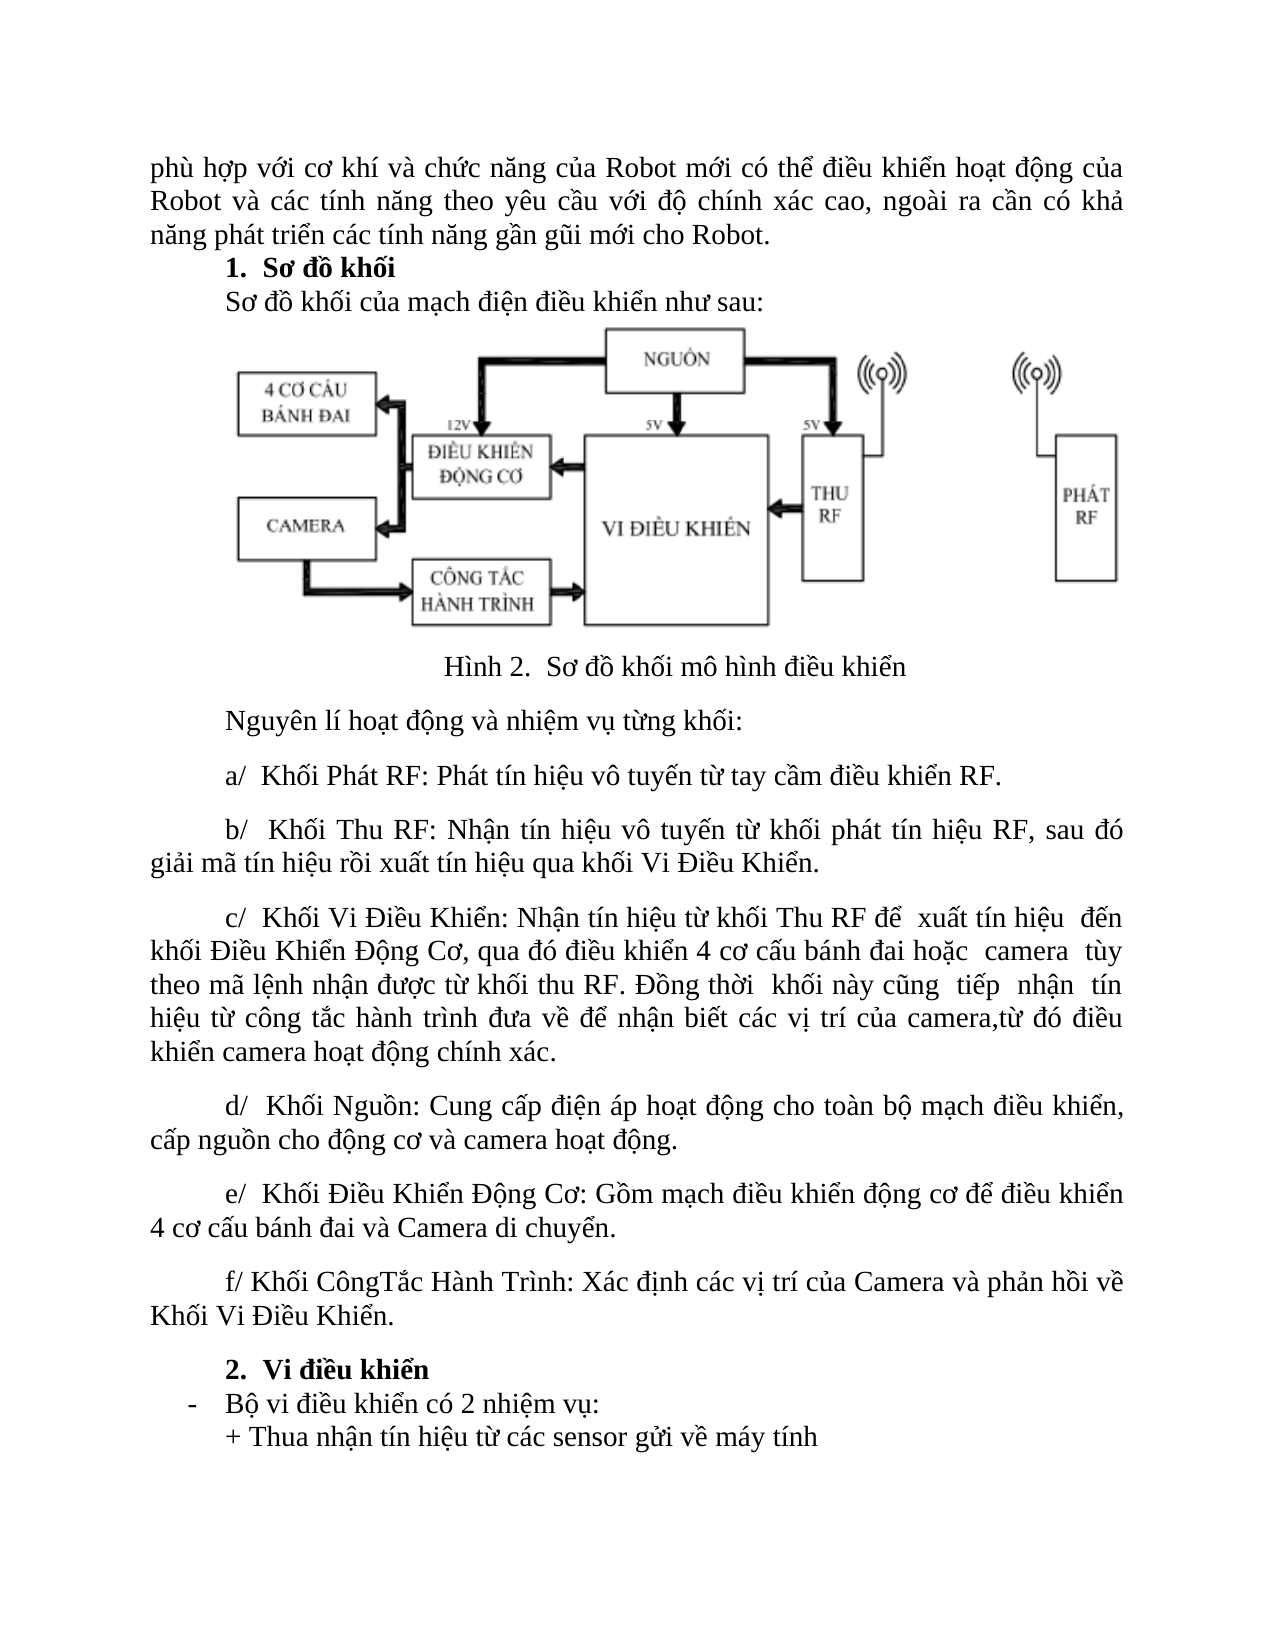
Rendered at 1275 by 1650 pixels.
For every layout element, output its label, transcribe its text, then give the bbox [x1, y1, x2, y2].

list Vi điều khiển [225, 1352, 1125, 1386]
text a/ Khối Phát RF: Phát tín hiệu vô tuyến từ tay cầm điều khiển RF. [150, 758, 1125, 791]
text f/ Khối CôngTắc Hành Trình: Xác định các vị trí của Camera và phản hồi về Khối Vi Điều Khiển. [150, 1264, 1125, 1331]
text Hình 2. Sơ đồ khối mô hình điều khiển [150, 649, 1125, 682]
list Sơ đồ khối [225, 251, 1125, 284]
picture [225, 317, 1122, 629]
text Sơ đồ khối của mạch điện điều khiển như sau: [150, 284, 1125, 318]
list + Thua nhận tín hiệu từ các sensor gửi về máy tính [225, 1419, 1125, 1453]
text c/ Khối Vi Điều Khiển: Nhận tín hiệu từ khối Thu RF để xuất tín hiệu đến khối Điều Khiển Động Cơ, qua đó điều khiển 4 cơ cấu bánh đai hoặc camera tùy theo mã lệnh nhận được từ khối thu RF. Đồng thời khối này cũng tiếp nhận tín hiệu từ công tắc hành trình đưa về để nhận biết các vị trí của camera,từ đó điều khiển camera hoạt động chính xác. [150, 900, 1125, 1068]
text e/ Khối Điều Khiển Động Cơ: Gồm mạch điều khiển động cơ để điều khiển 4 cơ cấu bánh đai và Camera di chuyển. [150, 1176, 1125, 1243]
text Nguyên lí hoạt động và nhiệm vụ từng khối: [150, 703, 1125, 737]
list Bộ vi điều khiển có 2 nhiệm vụ: [187, 1386, 1125, 1419]
text b/ Khối Thu RF: Nhận tín hiệu vô tuyến từ khối phát tín hiệu RF, sau đó giải mã tín hiệu rồi xuất tín hiệu qua khối Vi Điều Khiển. [150, 812, 1125, 879]
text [150, 150, 1125, 251]
text d/ Khối Nguồn: Cung cấp điện áp hoạt động cho toàn bộ mạch điều khiển, cấp nguồn cho động cơ và camera hoạt động. [150, 1088, 1125, 1156]
